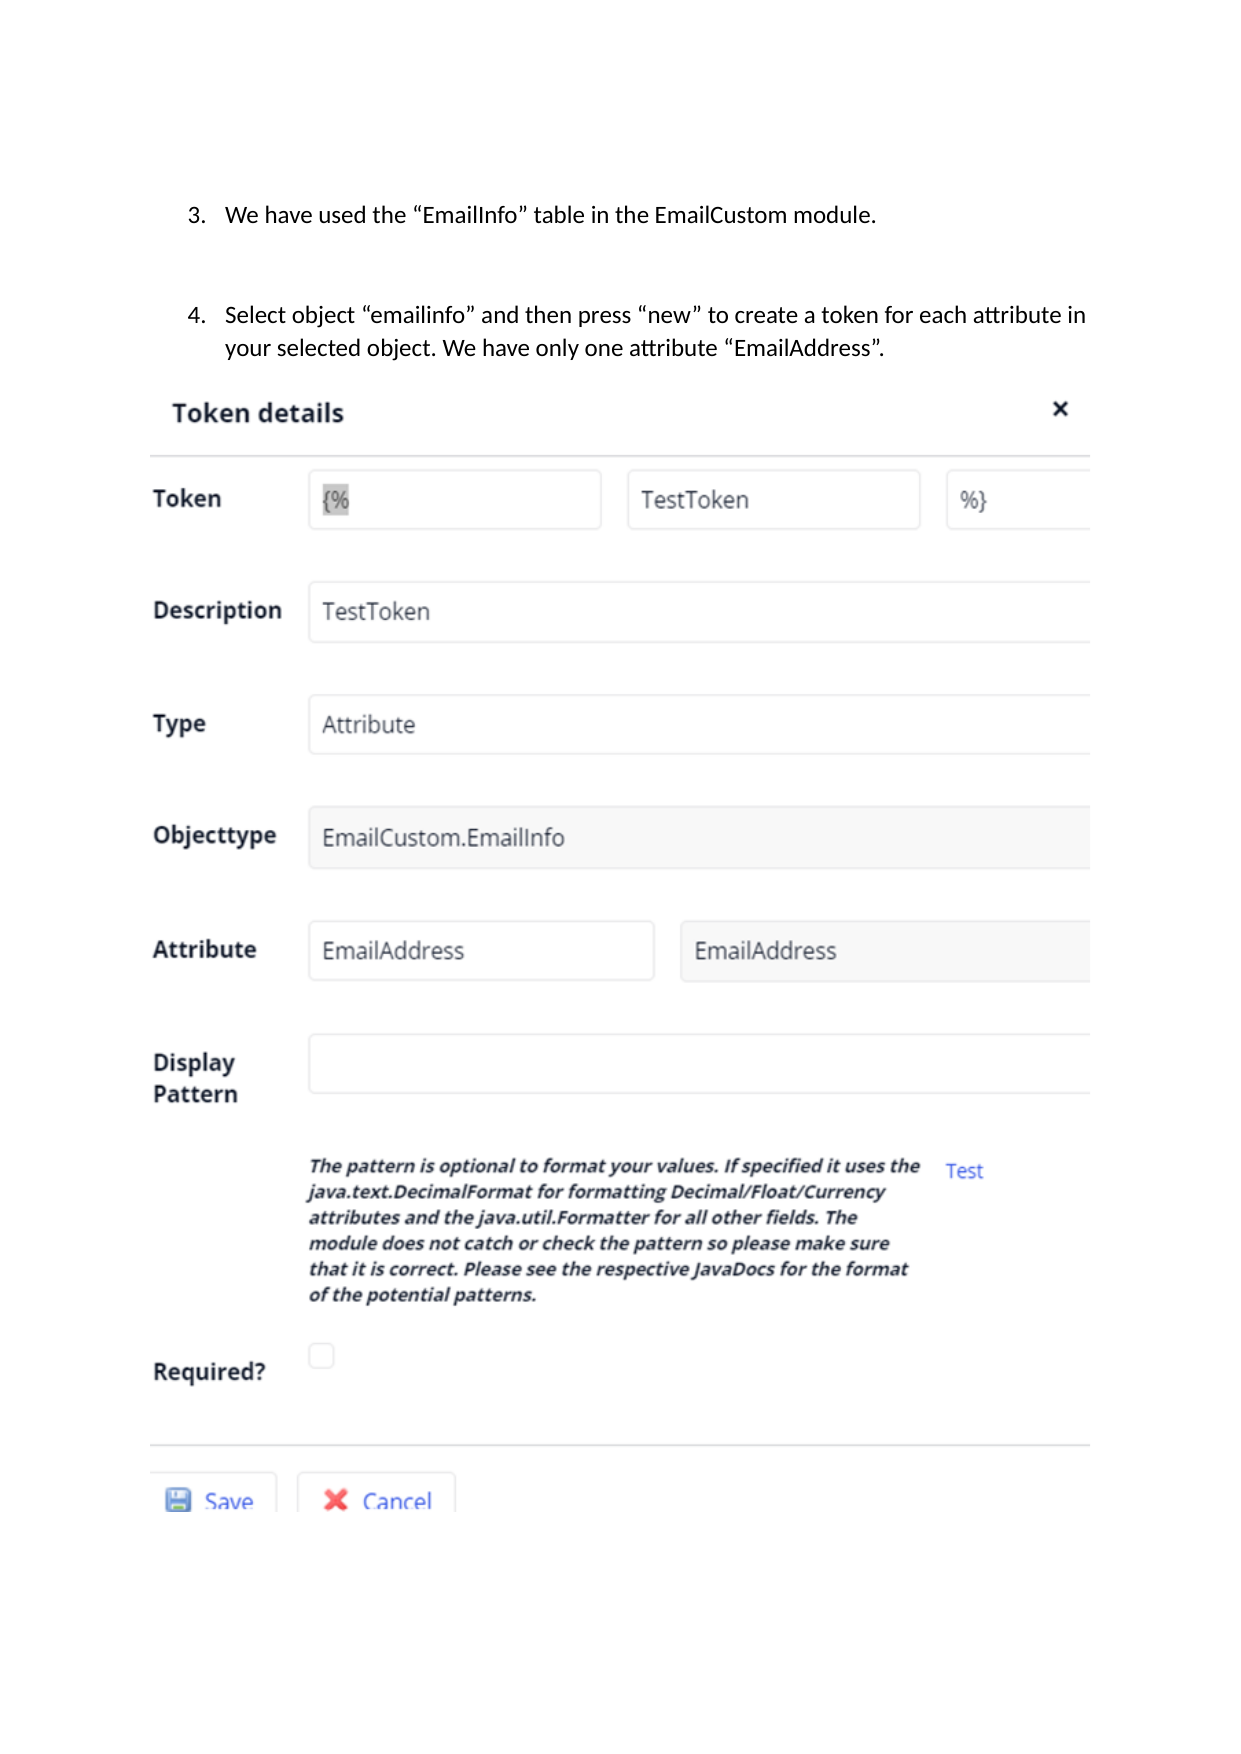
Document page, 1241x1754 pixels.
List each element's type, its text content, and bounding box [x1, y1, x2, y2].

list We have used the “EmailInfo” table in the EmailCustom module. [187, 199, 1090, 230]
list Select object “emailinfo” and then press “new” to create a token for each attribute in your selected object. We have only one attribute “EmailAddress”. [187, 299, 1090, 362]
picture [150, 381, 1091, 1512]
